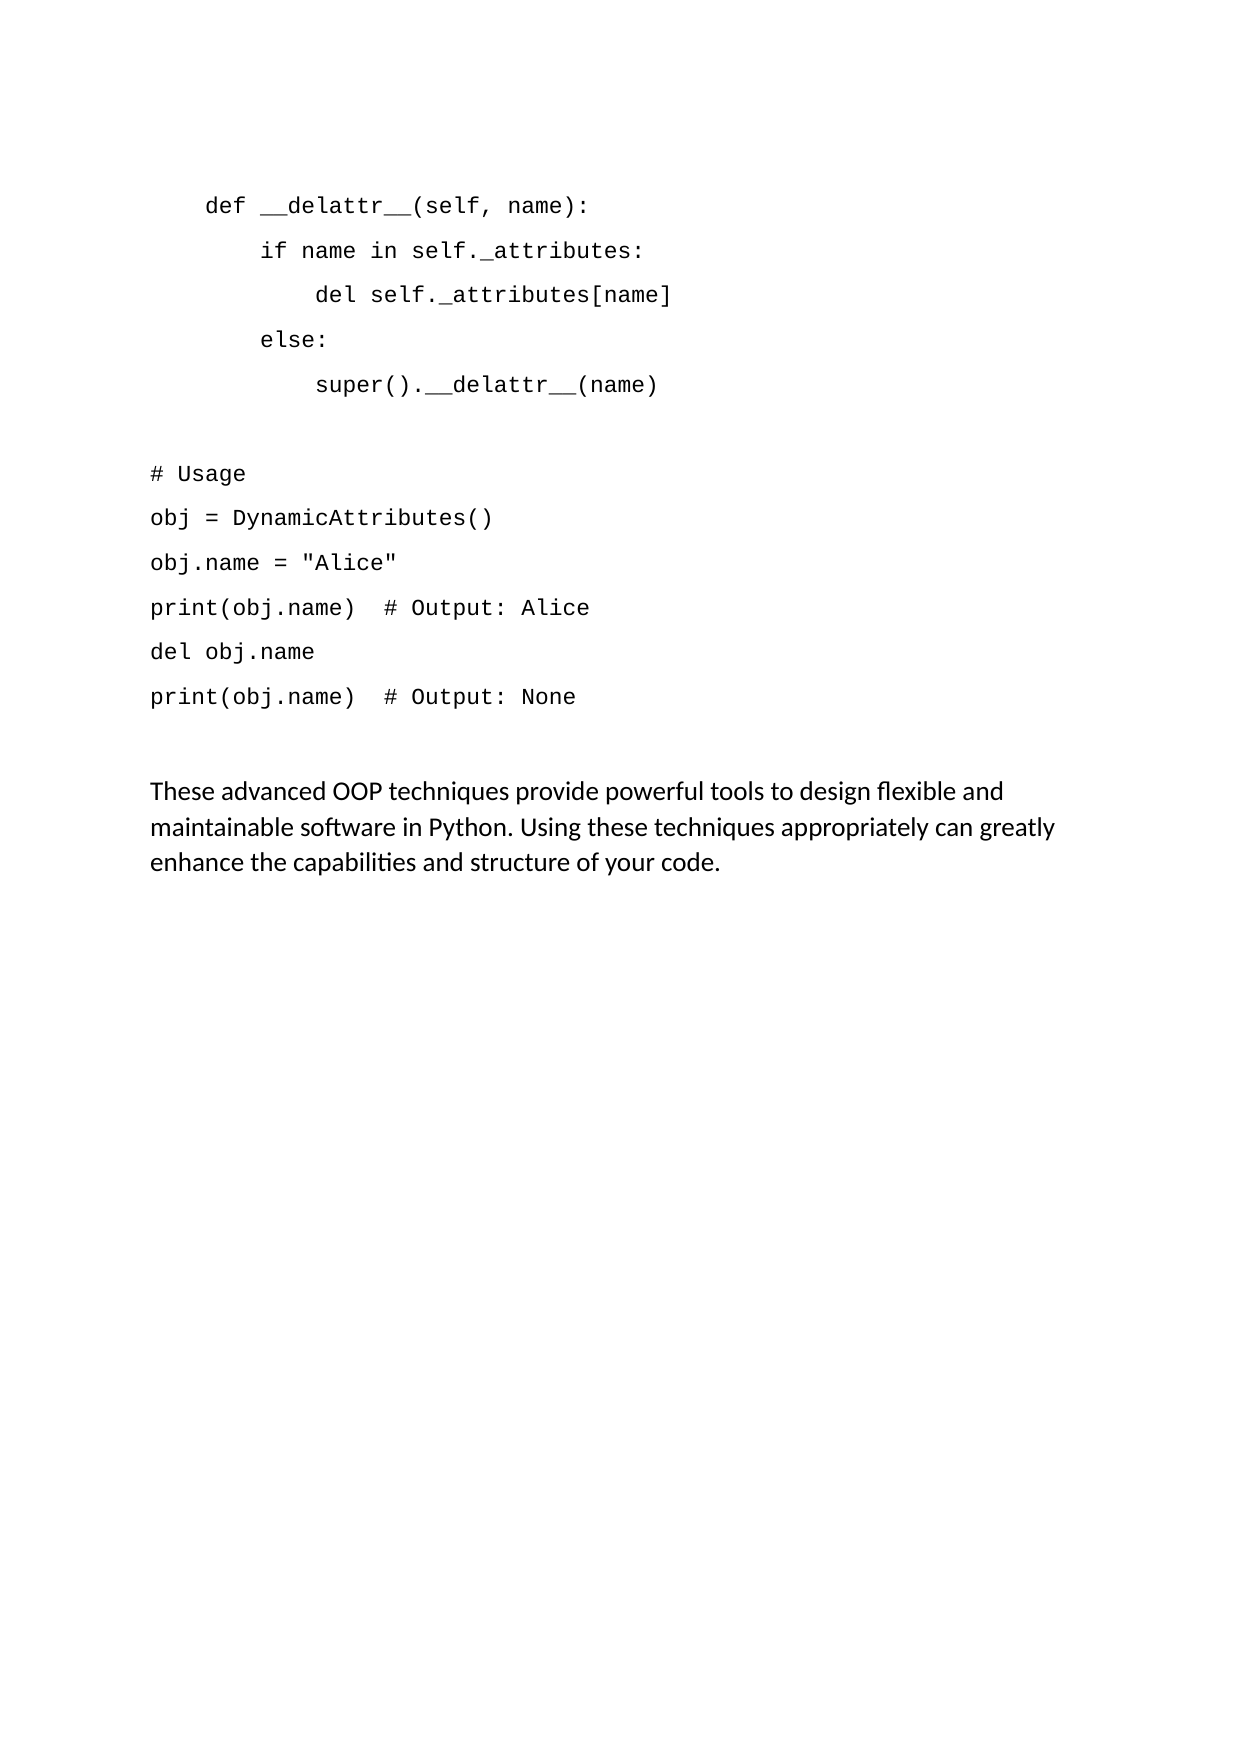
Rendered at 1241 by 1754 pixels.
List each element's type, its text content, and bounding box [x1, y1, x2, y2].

text # Usage [150, 462, 1090, 488]
text print(obj.name) # Output: None [150, 685, 1090, 711]
text def __delattr__(self, name): [150, 194, 1090, 221]
text obj = DynamicAttributes() [150, 507, 1090, 533]
text del self._attributes[name] [150, 284, 1090, 310]
text print(obj.name) # Output: Alice [150, 596, 1090, 622]
text if name in self._attributes: [150, 239, 1090, 265]
text These advanced OOP techniques provide powerful tools to design flexible and maintainable software in Python. Using these techniques appropriately can greatly enhance the capabilities and structure of your code. [150, 774, 1090, 878]
text else: [150, 328, 1090, 354]
text super().__delattr__(name) [150, 373, 1090, 399]
text del obj.name [150, 640, 1090, 666]
text obj.name = "Alice" [150, 551, 1090, 577]
